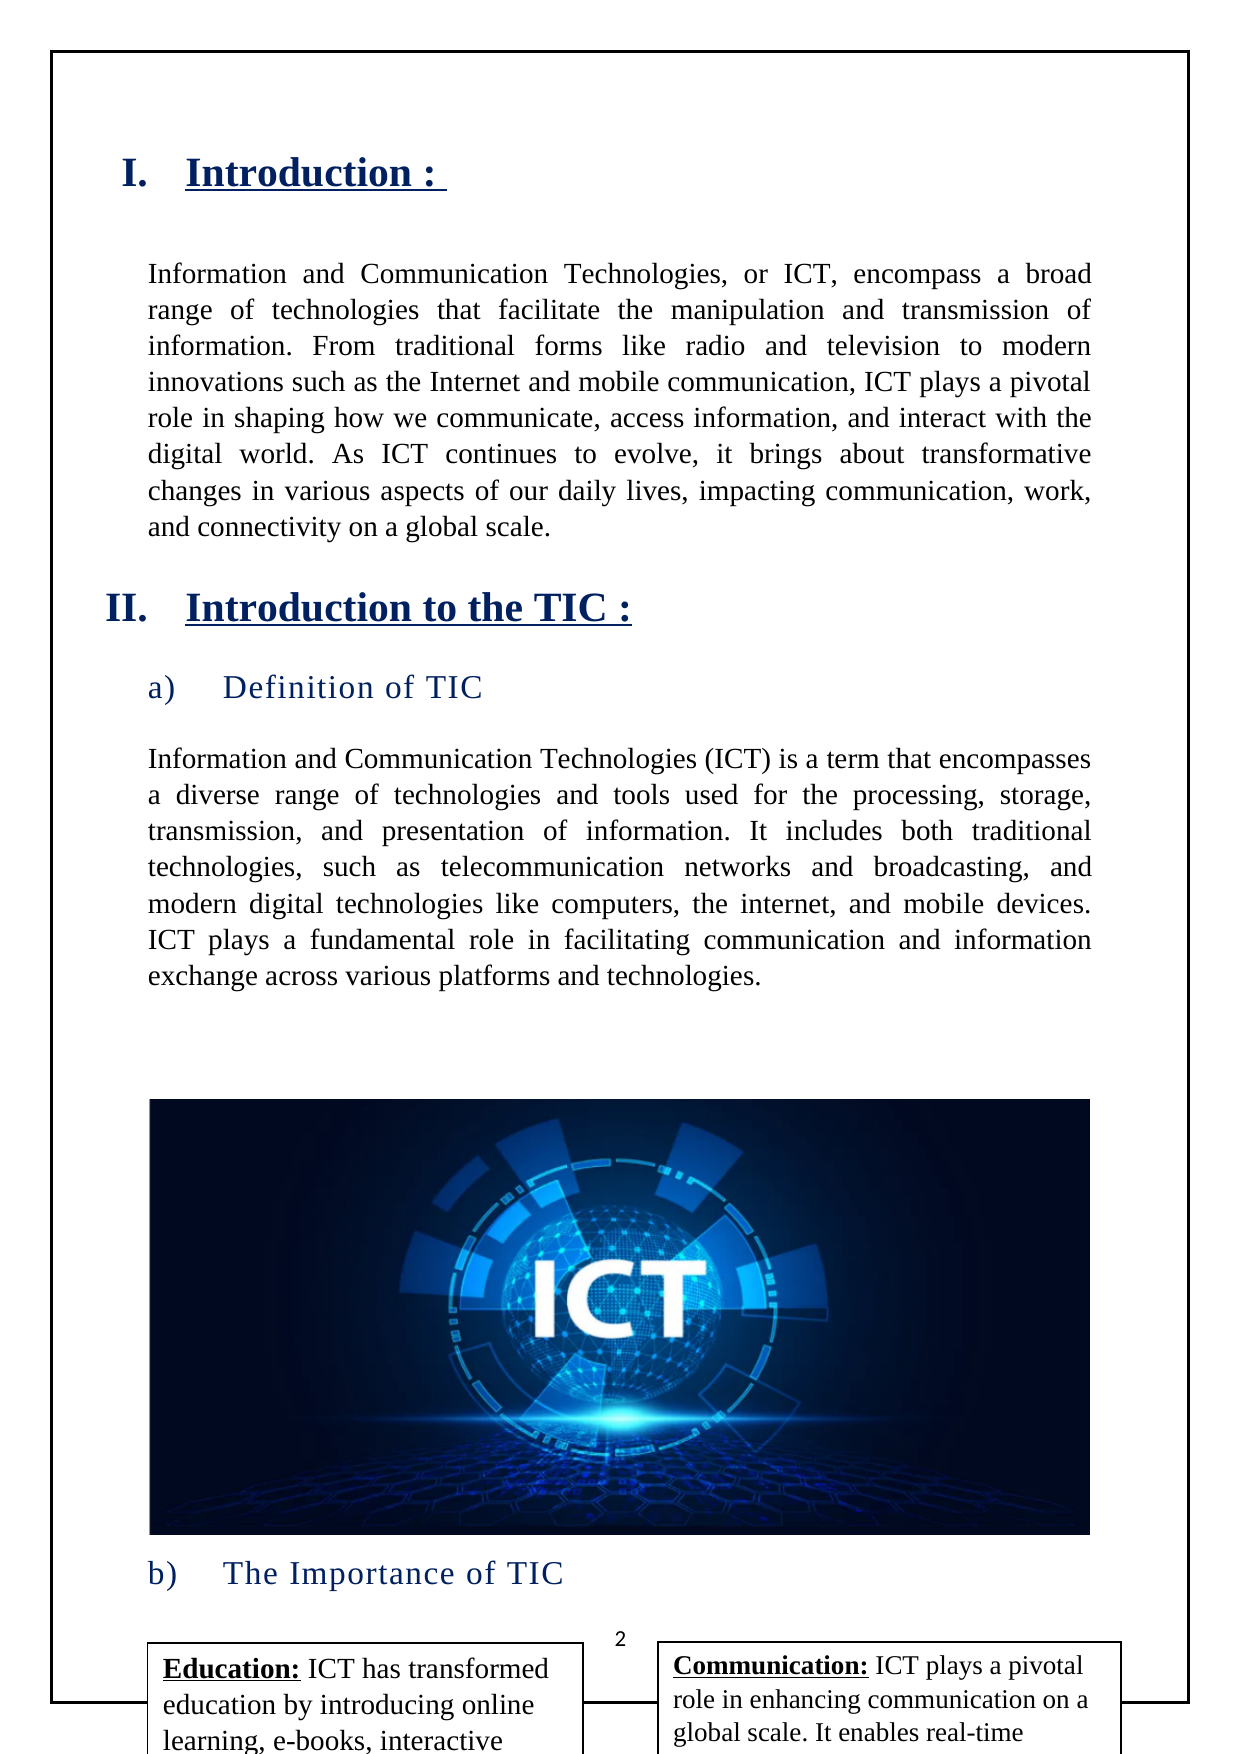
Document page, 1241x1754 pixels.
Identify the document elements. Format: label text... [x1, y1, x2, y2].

text Information and Communication Technologies (ICT) is a term that encompasses a diverse range of technologies and tools used for the processing, storage, transmission, and presentation of information. It includes both traditional technologies, such as telecommunication networks and broadcasting, and modern digital technologies like computers, the internet, and mobile devices. ICT plays a fundamental role in facilitating communication and information exchange across various platforms and technologies. [148, 741, 1093, 992]
subtitle The Importance of TIC [148, 1553, 1093, 1592]
subtitle Definition of TIC [148, 667, 1093, 705]
text Information and Communication Technologies, or ICT, encompass a broad range of technologies that facilitate the manipulation and transmission of information. From traditional forms like radio and television to modern innovations such as the Internet and mobile communication, ICT plays a pivotal role in shaping how we communicate, access information, and interact with the digital world. As ICT continues to evolve, it brings about transformative changes in various aspects of our daily lives, impacting communication, work, and connectivity on a global scale. [148, 256, 1093, 542]
subtitle Introduction to the TIC : [148, 583, 1093, 631]
picture [147, 1099, 1090, 1535]
subtitle Introduction : [148, 148, 1093, 196]
